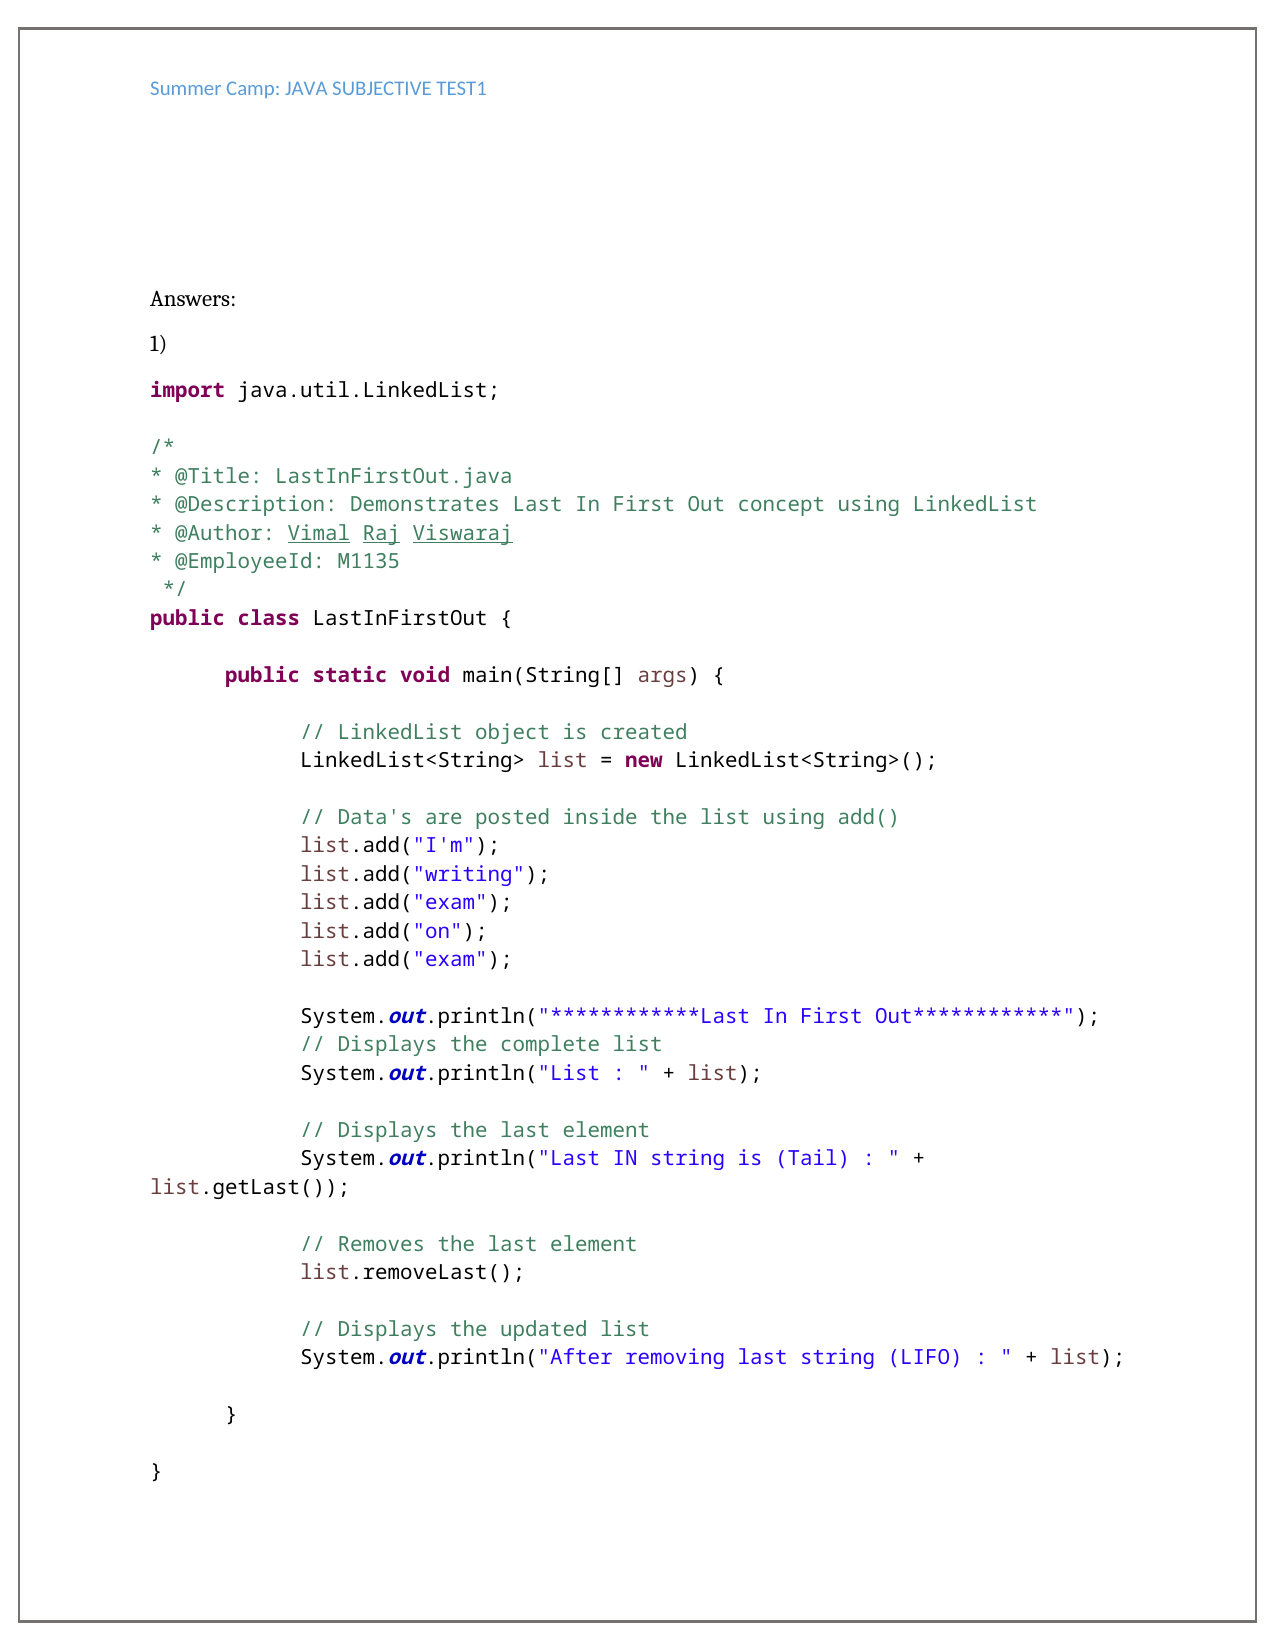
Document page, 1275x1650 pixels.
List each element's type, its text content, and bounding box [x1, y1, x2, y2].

text // Removes the last element [150, 1229, 1125, 1257]
text 1) [150, 330, 1125, 357]
text list.add("exam"); [150, 887, 1125, 916]
text public static void main(String[] args) { [150, 660, 1125, 688]
text System.out.println("List : " + list); [150, 1058, 1125, 1086]
text */ [150, 574, 1125, 603]
text /* [150, 432, 1125, 461]
text list.removeLast(); [150, 1257, 1125, 1286]
text } [150, 1399, 1125, 1428]
text * @Author: Vimal Raj Viswaraj [150, 518, 1125, 546]
text list.add("I'm"); [150, 831, 1125, 859]
text * @EmployeeId: M1135 [150, 546, 1125, 574]
text } [150, 1456, 1125, 1484]
text System.out.println("Last IN string is (Tail) : " + list.getLast()); [150, 1143, 1125, 1200]
text // LinkedList object is created [150, 717, 1125, 745]
text public class LastInFirstOut { [150, 603, 1125, 631]
text Answers: [150, 285, 1125, 312]
text list.add("exam"); [150, 944, 1125, 973]
text System.out.println("************Last In First Out************"); [150, 1001, 1125, 1029]
text // Displays the updated list [150, 1314, 1125, 1342]
text LinkedList<String> list = new LinkedList<String>(); [150, 745, 1125, 774]
text import java.util.LinkedList; [150, 376, 1125, 404]
text System.out.println("After removing last string (LIFO) : " + list); [150, 1342, 1125, 1371]
text // Displays the last element [150, 1115, 1125, 1143]
text // Displays the complete list [150, 1029, 1125, 1058]
text // Data's are posted inside the list using add() [150, 802, 1125, 831]
text list.add("writing"); [150, 859, 1125, 887]
text * @Description: Demonstrates Last In First Out concept using LinkedList [150, 489, 1125, 518]
text * @Title: LastInFirstOut.java [150, 461, 1125, 489]
text list.add("on"); [150, 916, 1125, 944]
